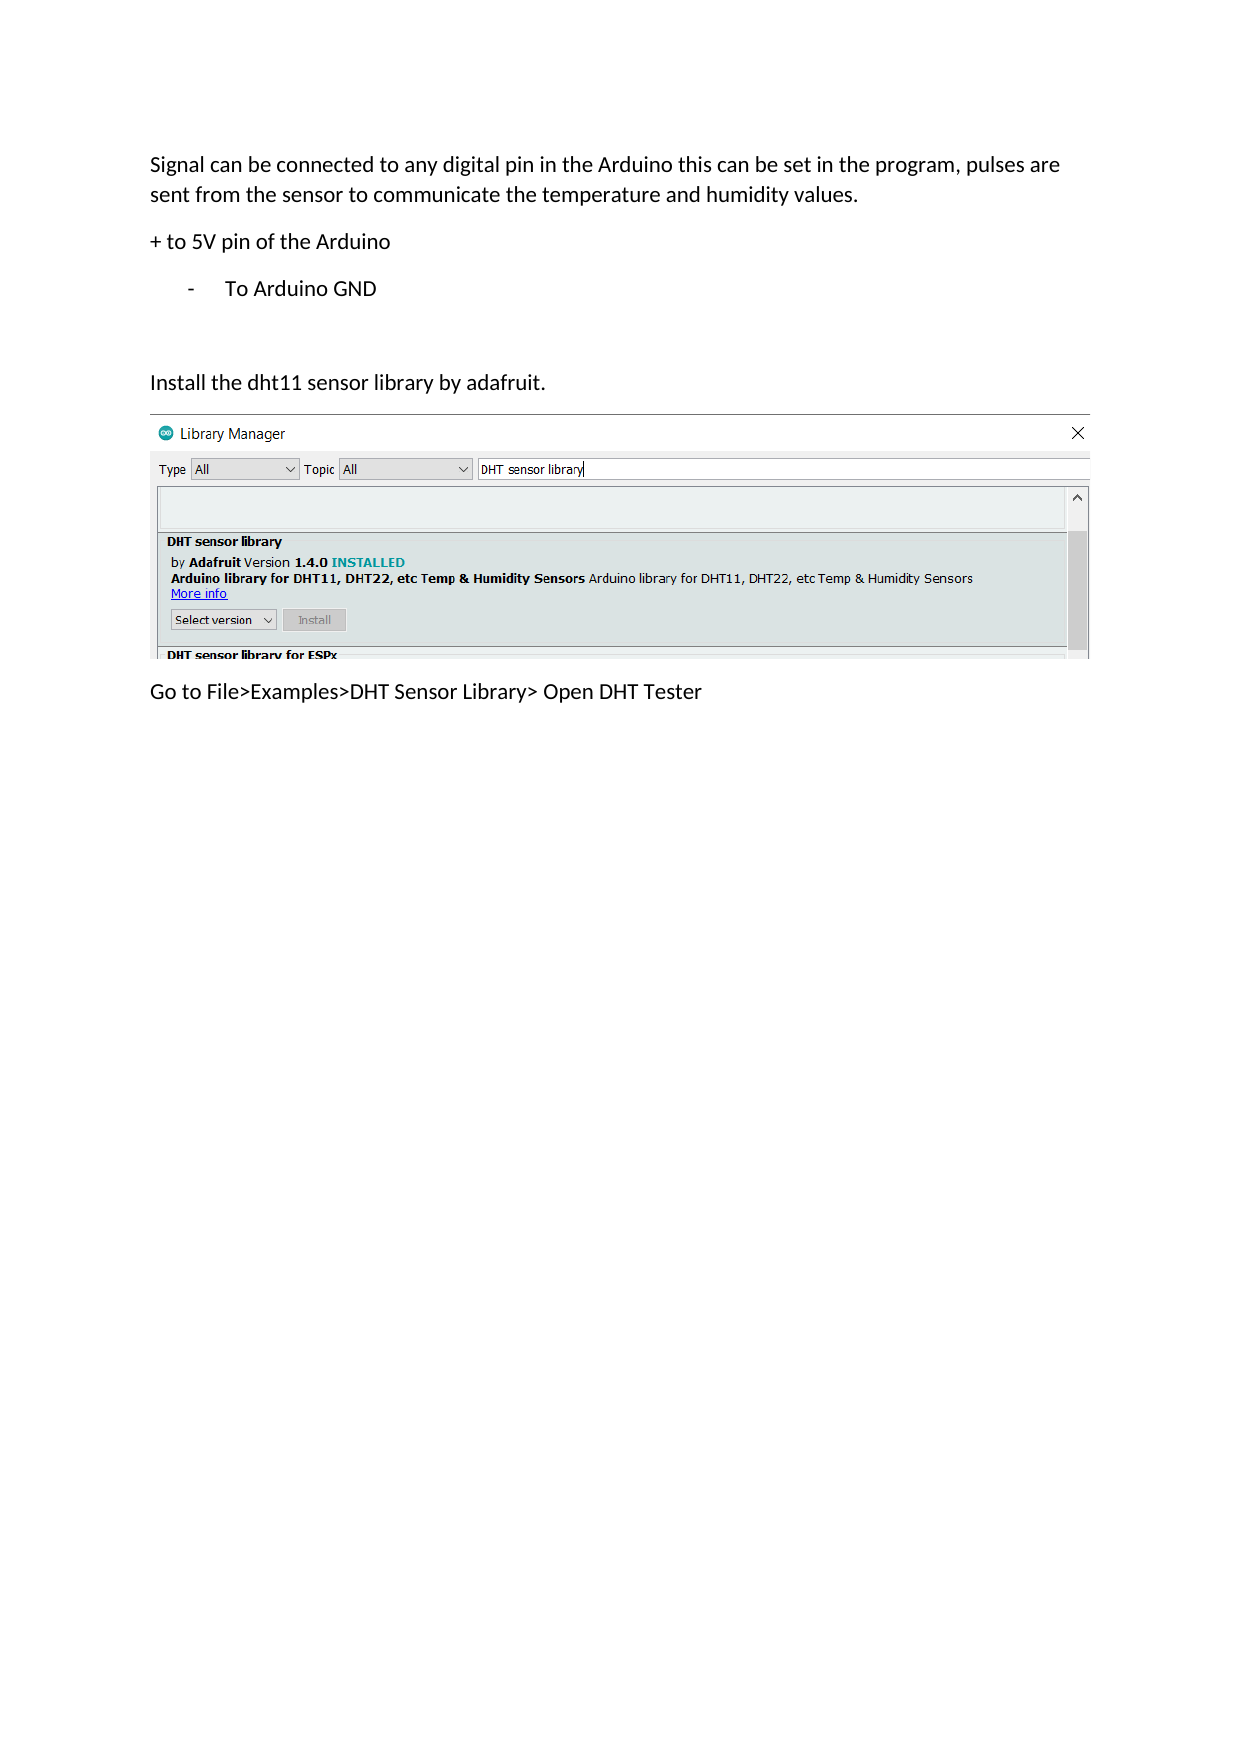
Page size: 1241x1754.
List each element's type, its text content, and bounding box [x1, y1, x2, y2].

text Signal can be connected to any digital pin in the Arduino this can be set in the program, pulses are sent from the sensor to communicate the temperature and humidity values. [150, 150, 1090, 208]
text + to 5V pin of the Arduino [150, 227, 1090, 255]
list To Arduino GND [187, 274, 1090, 302]
text Go to File>Examples>DHT Sensor Library> Open DHT Tester [150, 677, 1090, 705]
picture [150, 414, 1091, 659]
text Install the dht11 sensor library by adafruit. [150, 368, 1090, 396]
